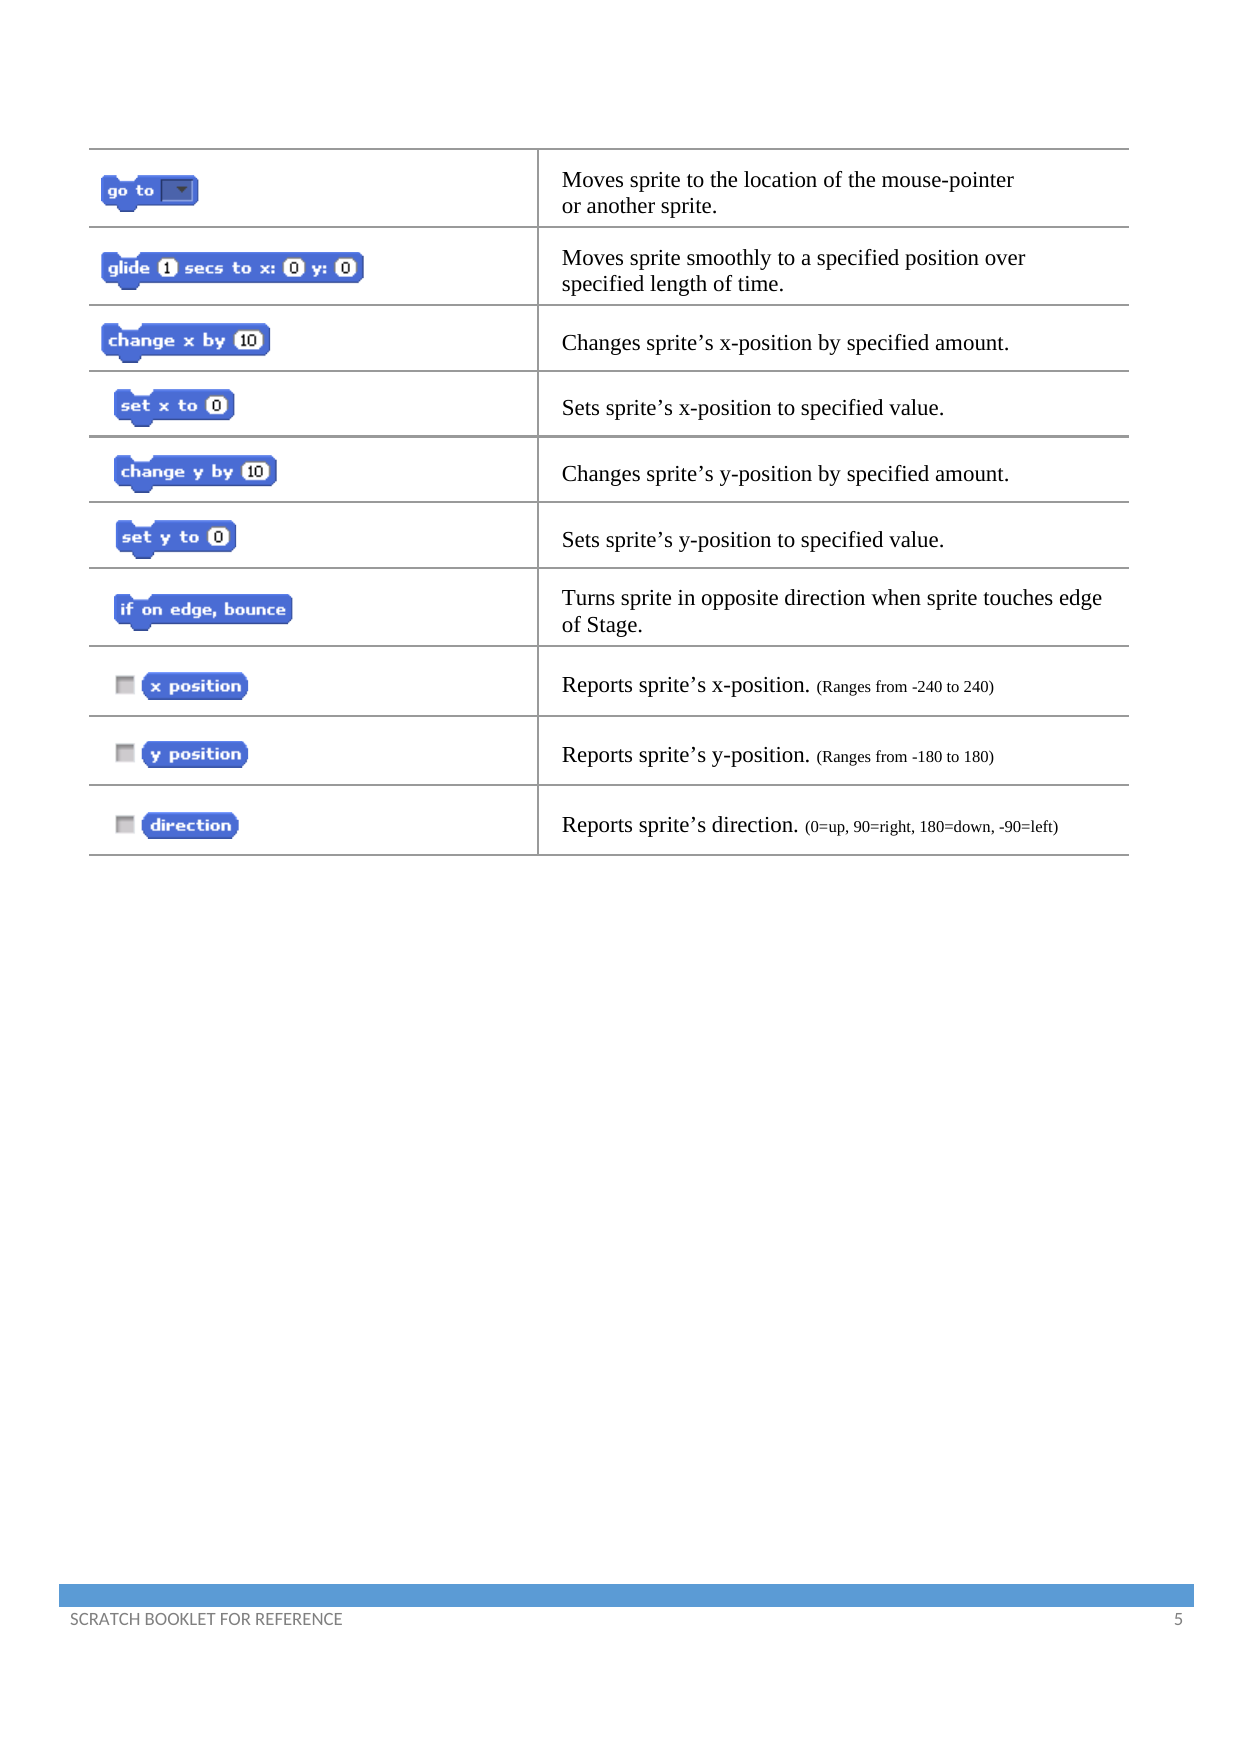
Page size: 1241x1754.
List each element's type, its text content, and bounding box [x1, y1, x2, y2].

picture [114, 389, 235, 427]
table_cell [89, 228, 537, 304]
table_cell Sets sprite’s y-position to specified value. [539, 503, 1129, 567]
table_cell Turns sprite in opposite direction when sprite touches edge of Stage. [539, 569, 1129, 644]
table_cell Reports sprite’s x-position. (Ranges from -240 to 240) [539, 647, 1129, 714]
table_cell Changes sprite’s x-position by specified amount. [539, 306, 1129, 370]
picture [115, 672, 249, 700]
picture [114, 455, 277, 493]
table_cell [89, 786, 537, 854]
picture [114, 594, 293, 631]
table_cell Reports sprite’s direction. (0=up, 90=right, 180=down, -90=left) [539, 786, 1129, 854]
table_cell Changes sprite’s y-position by specified amount. [539, 438, 1129, 501]
table_cell [89, 438, 537, 501]
table_cell [89, 569, 537, 644]
picture [115, 741, 249, 768]
table_cell [89, 503, 537, 567]
table_cell [89, 306, 537, 370]
table_cell [89, 717, 537, 784]
table_cell Moves sprite to the location of the mouse-pointer or another sprite. [539, 150, 1129, 226]
picture [101, 252, 364, 290]
table_cell Moves sprite smoothly to a specified position over specified length of time. [539, 228, 1129, 304]
table_cell [89, 372, 537, 435]
picture [101, 323, 271, 363]
table_cell Sets sprite’s x-position to specified value. [539, 372, 1129, 435]
picture [101, 175, 199, 212]
table_cell [89, 150, 537, 226]
picture [115, 520, 237, 559]
picture [115, 812, 239, 839]
table_cell [89, 647, 537, 714]
table_cell Reports sprite’s y-position. (Ranges from -180 to 180) [539, 717, 1129, 784]
